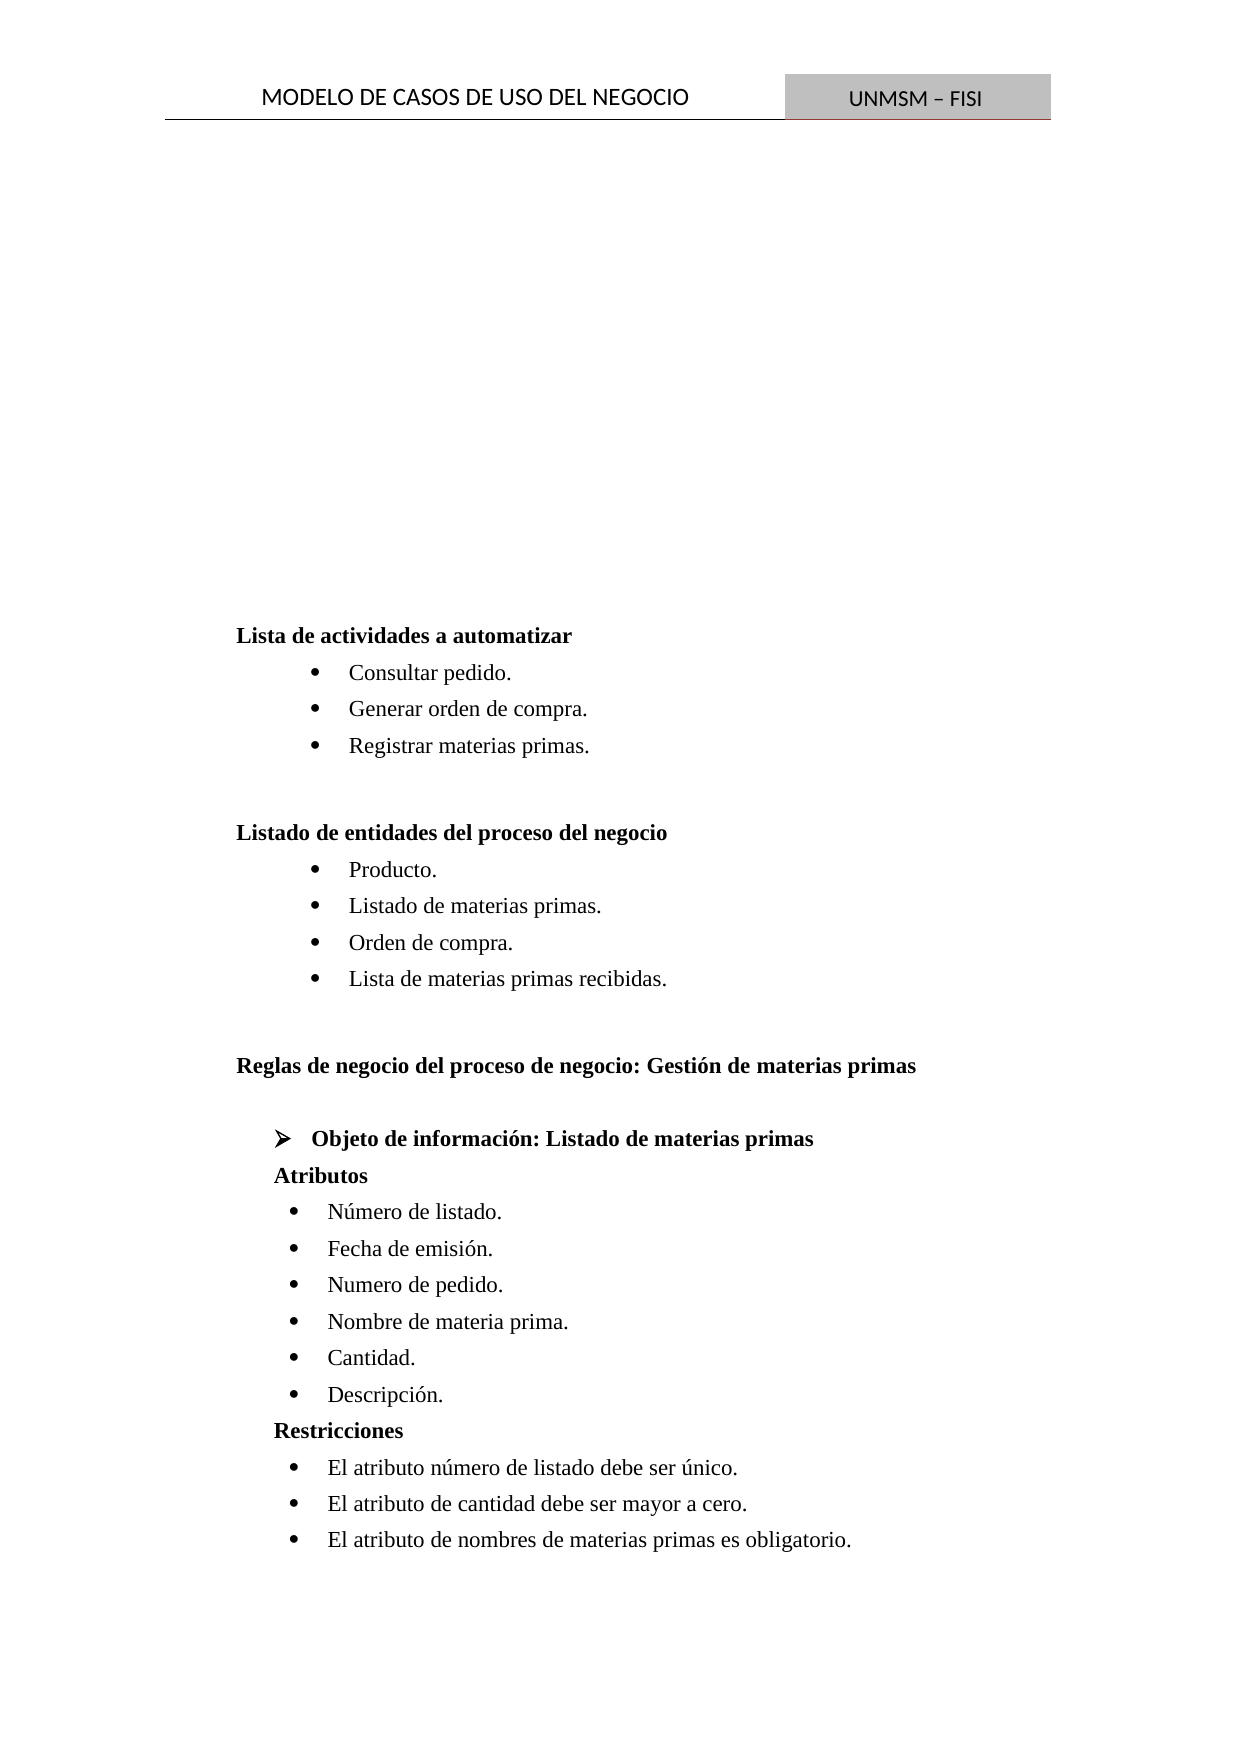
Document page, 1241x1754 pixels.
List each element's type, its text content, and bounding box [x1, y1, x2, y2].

list Descripción. [290, 1381, 1063, 1407]
list Nombre de materia prima. [290, 1308, 1063, 1334]
list El atributo de cantidad debe ser mayor a cero. [290, 1490, 1063, 1516]
list Numero de pedido. [290, 1271, 1063, 1298]
list El atributo número de listado debe ser único. [290, 1453, 1063, 1480]
text Restricciones [274, 1417, 1063, 1443]
list Cantidad. [290, 1344, 1063, 1371]
text Lista de actividades a automatizar [236, 622, 1063, 649]
text Atributos [274, 1162, 1063, 1188]
list Fecha de emisión. [290, 1235, 1063, 1261]
list Registrar materias primas. [311, 732, 1063, 758]
list Número de listado. [290, 1198, 1063, 1225]
text Listado de entidades del proceso del negocio [236, 819, 1063, 846]
list El atributo de nombres de materias primas es obligatorio. [290, 1526, 1063, 1553]
list Lista de materias primas recibidas. [311, 965, 1063, 991]
list Consultar pedido. [311, 659, 1063, 685]
text Reglas de negocio del proceso de negocio: Gestión de materias primas [236, 1052, 1063, 1079]
list Generar orden de compra. [311, 695, 1063, 722]
list Orden de compra. [311, 928, 1063, 955]
list Producto. [311, 856, 1063, 882]
list Objeto de información: Listado de materias primas [274, 1125, 1063, 1152]
list Listado de materias primas. [311, 892, 1063, 918]
